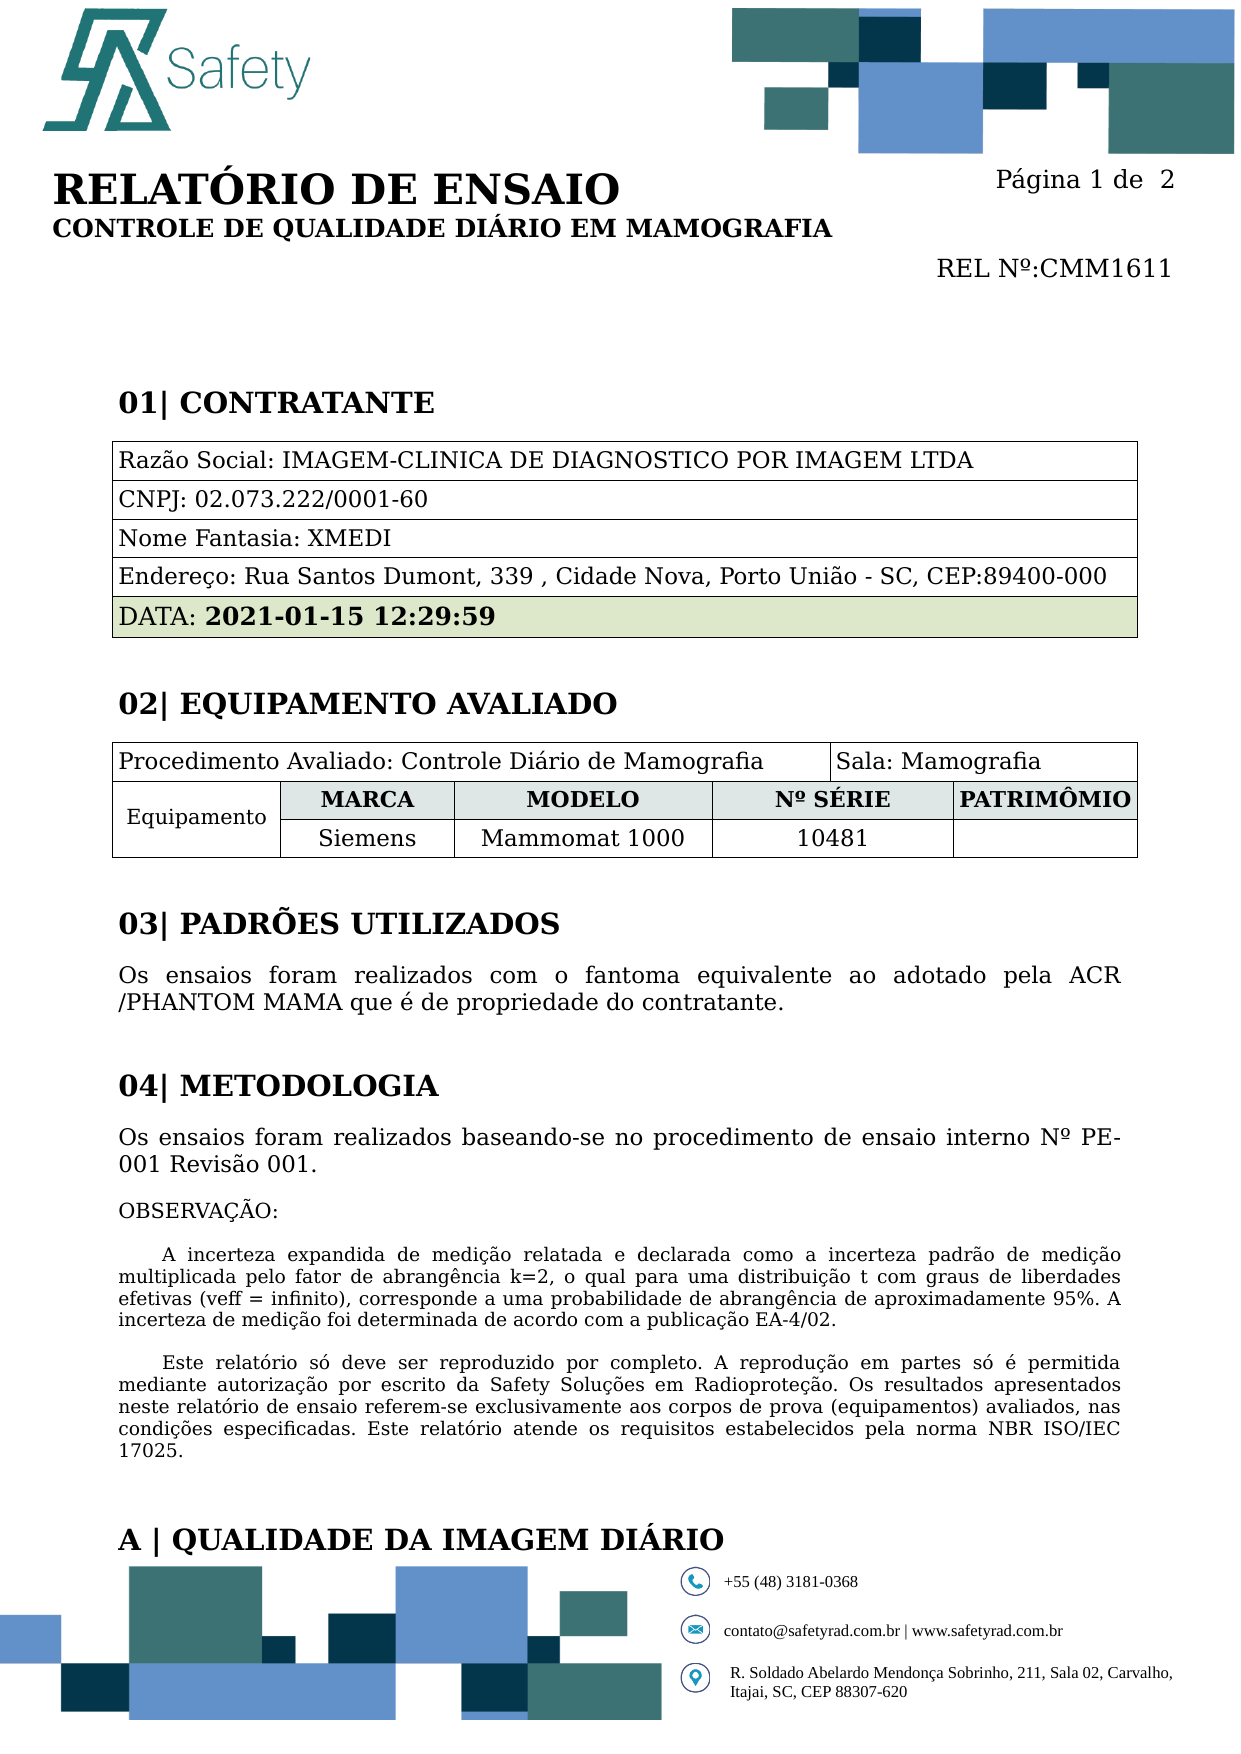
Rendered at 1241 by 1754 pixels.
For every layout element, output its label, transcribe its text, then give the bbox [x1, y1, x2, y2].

picture [680, 1614, 710, 1644]
table_cell PATRIMÔMIO [954, 782, 1137, 819]
table_cell Mammomat 1000 [455, 820, 712, 857]
text 04| METODOLOGIA [118, 1069, 1122, 1104]
table_cell 10481 [713, 820, 953, 857]
text 01| CONTRATANTE [118, 386, 1122, 420]
table_cell MARCA [281, 782, 454, 819]
text Os ensaios foram realizados baseando-se no procedimento de ensaio interno Nº PE-001 Revisão 001. [118, 1124, 1122, 1178]
table_cell Siemens [281, 820, 454, 857]
table_header Sala: Mamografia [831, 743, 1137, 781]
picture [42, 8, 311, 131]
table_cell Nome Fantasia: XMEDI [113, 520, 1137, 557]
picture [680, 1566, 710, 1596]
table_cell CNPJ: 02.073.222/0001-60 [113, 481, 1137, 518]
picture [0, 1566, 662, 1720]
text OBSERVAÇÃO: [118, 1199, 1122, 1223]
picture [731, 8, 1235, 154]
text 02| EQUIPAMENTO AVALIADO [118, 687, 1122, 721]
picture [680, 1663, 710, 1693]
text Os ensaios foram realizados com o fantoma equivalente ao adotado pela ACR /PHANTOM MAMA que é de propriedade do contratante. [118, 962, 1122, 1016]
text A incerteza expandida de medição relatada e declarada como a incerteza padrão de medição multiplicada pelo fator de abrangência k=2, o qual para uma distribuição t com graus de liberdades efetivas (veff = infinito), corresponde a uma probabilidade de abrangência de aproximadamente 95%. A incerteza de medição foi determinada de acordo com a publicação EA-4/02. [118, 1244, 1122, 1331]
table_cell Endereço: Rua Santos Dumont, 339 , Cidade Nova, Porto União - SC, CEP:89400-000 [113, 558, 1137, 596]
table_cell DATA: 2021-01-15 12:29:59 [113, 597, 1137, 637]
table_cell MODELO [455, 782, 712, 819]
text Este relatório só deve ser reproduzido por completo. A reprodução em partes só é permitida mediante autorização por escrito da Safety Soluções em Radioproteção. Os resultados apresentados neste relatório de ensaio referem-se exclusivamente aos corpos de prova (equipamentos) avaliados, nas condições especificadas. Este relatório atende os requisitos estabelecidos pela norma NBR ISO/IEC 17025. [118, 1352, 1122, 1462]
text 03| PADRÕES UTILIZADOS [118, 907, 1122, 942]
table_header Procedimento Avaliado: Controle Diário de Mamografia [113, 743, 830, 781]
table_cell [954, 820, 1137, 857]
table_header Razão Social: IMAGEM-CLINICA DE DIAGNOSTICO POR IMAGEM LTDA [113, 442, 1137, 480]
table_cell Nº SÉRIE [713, 782, 953, 819]
text A | QUALIDADE DA IMAGEM DIÁRIO [118, 1523, 1122, 1557]
table_cell Equipamento [113, 782, 280, 857]
